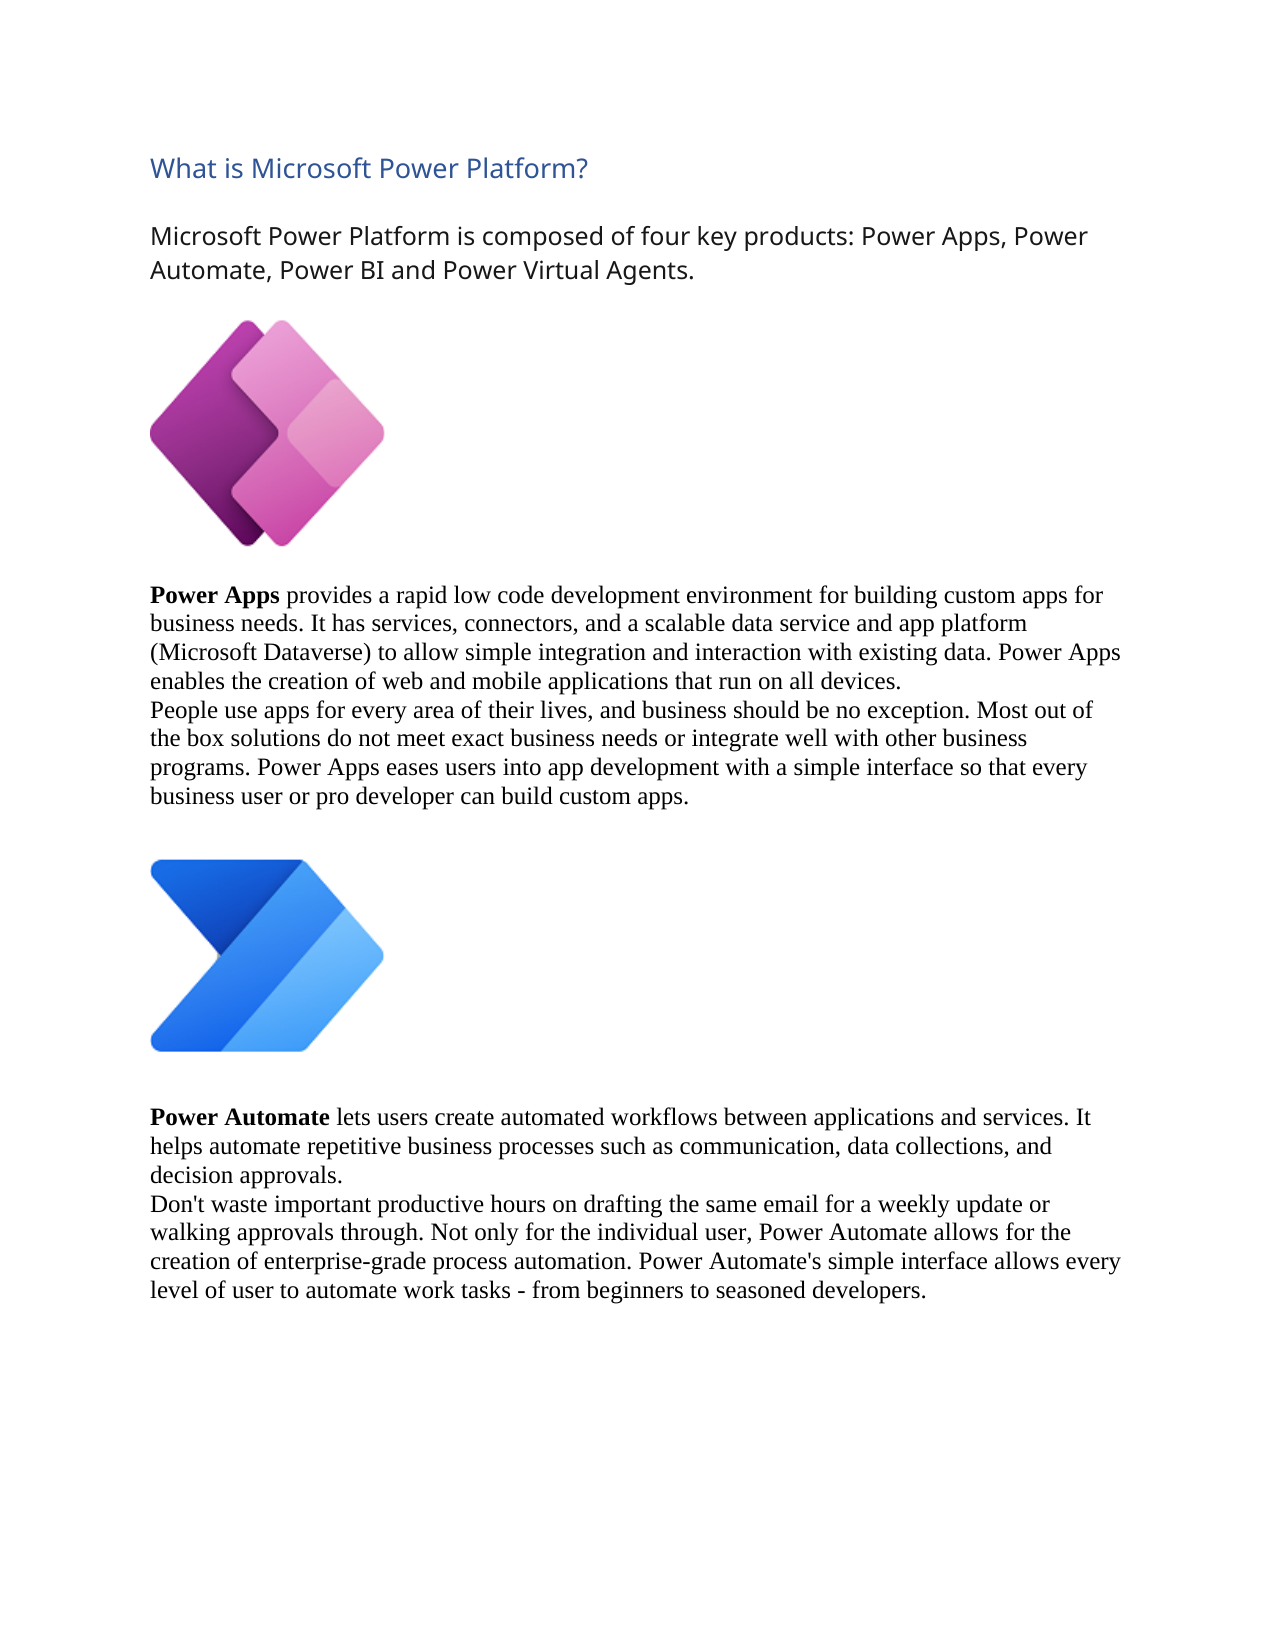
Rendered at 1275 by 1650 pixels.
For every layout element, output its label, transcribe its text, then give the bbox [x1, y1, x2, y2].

text Power Automate lets users create automated workflows between applications and services. It helps automate repetitive business processes such as communication, data collections, and decision approvals. Don't waste important productive hours on drafting the same email for a weekly update or walking approvals through. Not only for the individual user, Power Automate allows for the creation of enterprise-grade process automation. Power Automate's simple interface allows every level of user to automate work tasks - from beginners to seasoned developers. [150, 1102, 1125, 1304]
picture [150, 838, 385, 1074]
picture [150, 316, 385, 551]
text Power Apps provides a rapid low code development environment for building custom apps for business needs. It has services, connectors, and a scalable data service and app platform (Microsoft Dataverse) to allow simple integration and interaction with existing data. Power Apps enables the creation of web and mobile applications that run on all devices. People use apps for every area of their lives, and business should be no exception. Most out of the box solutions do not meet exact business needs or integrate well with other business programs. Power Apps eases users into app development with a simple interface so that every business user or pro developer can build custom apps. [150, 580, 1125, 810]
subtitle What is Microsoft Power Platform? [150, 150, 1125, 187]
text Microsoft Power Platform is composed of four key products: Power Apps, Power Automate, Power BI and Power Virtual Agents. [150, 219, 1125, 287]
